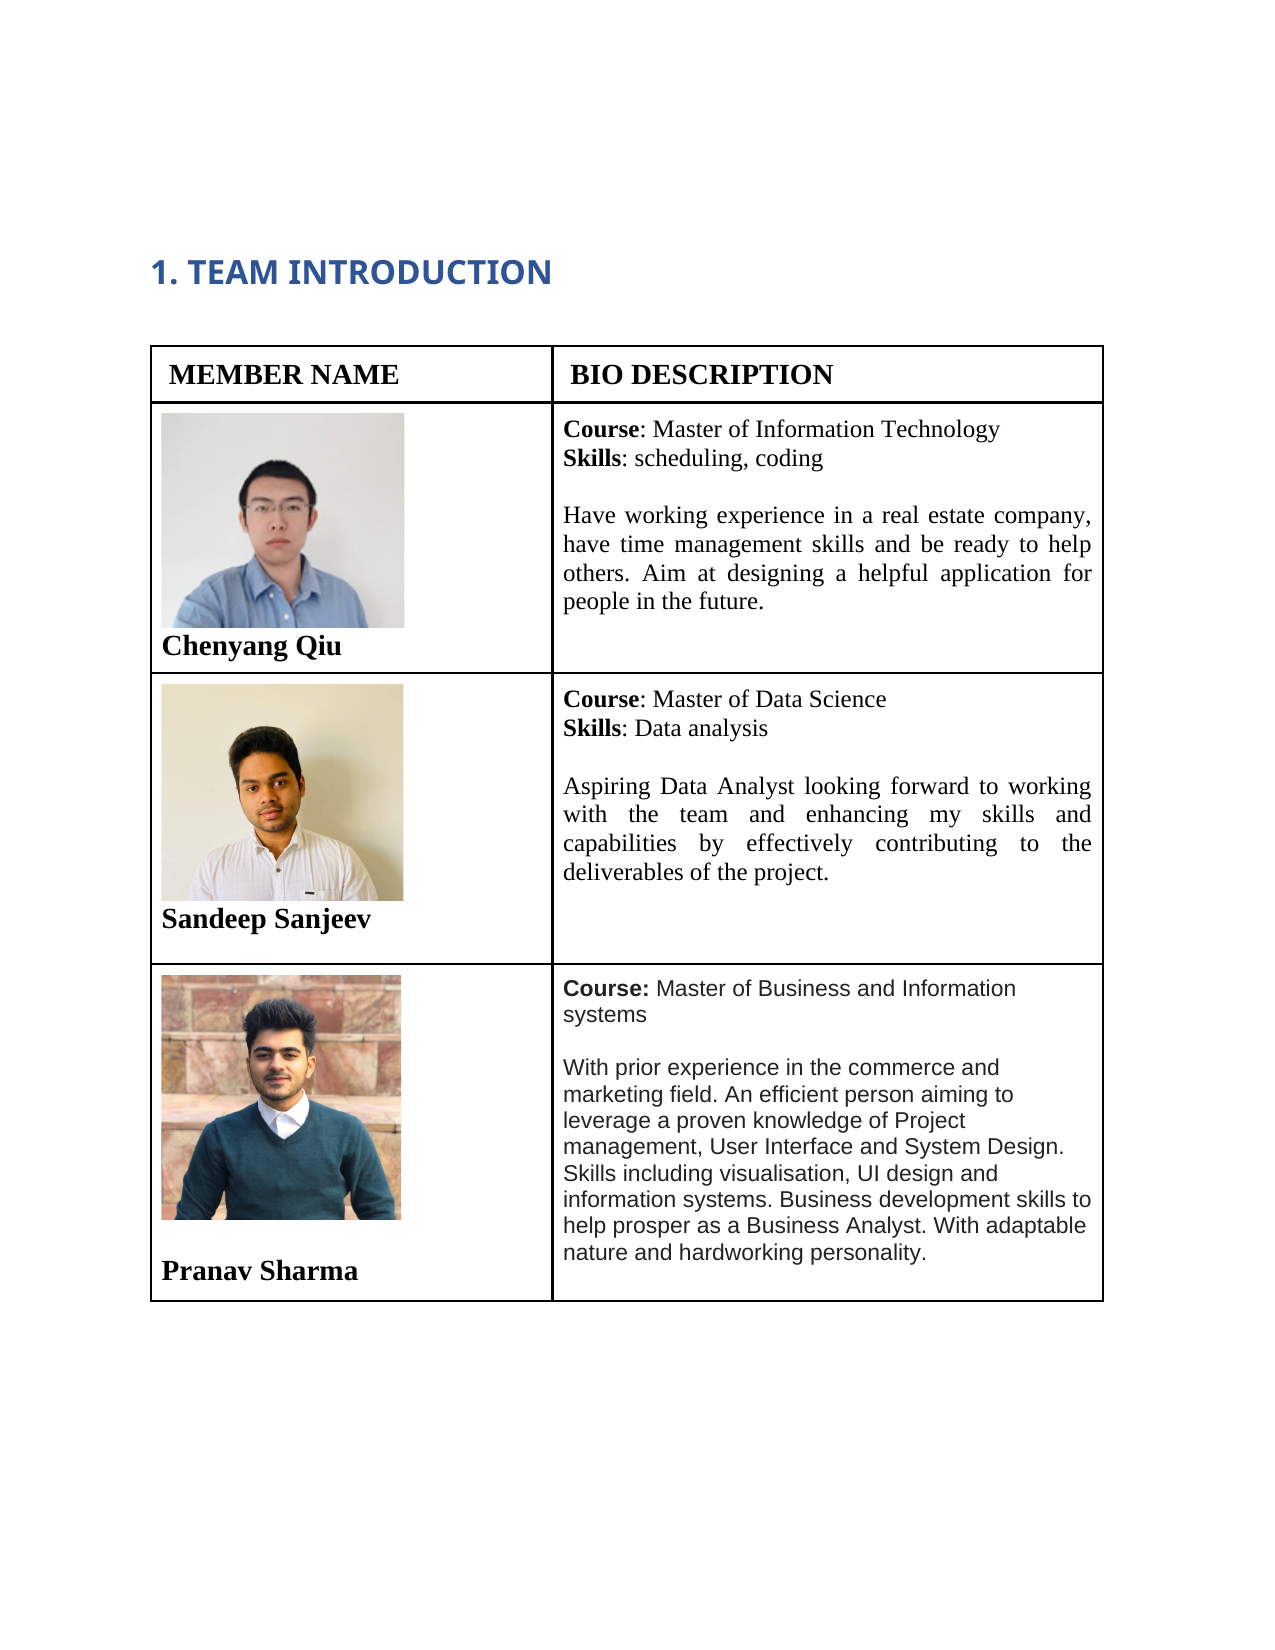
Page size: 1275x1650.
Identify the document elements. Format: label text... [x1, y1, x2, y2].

picture [161, 413, 405, 628]
picture [161, 975, 402, 1220]
table_cell Sandeep Sanjeev [152, 674, 551, 963]
table_cell Chenyang Qiu [152, 404, 551, 672]
table_cell Course: Master of Business and Information systems With prior experience in the commerce and marketing field. An efficient person aiming to leverage a proven knowledge of Project management, User Interface and System Design. Skills including visualisation, UI design and information systems. Business development skills to help prosper as a Business Analyst. With adaptable nature and hardworking personality. [554, 965, 1102, 1300]
table_header MEMBER NAME [152, 347, 551, 401]
subtitle 1. TEAM INTRODUCTION [150, 249, 1125, 294]
picture [161, 684, 404, 901]
table_cell Course: Master of Data Science Skills: Data analysis Aspiring Data Analyst looking forward to working with the team and enhancing my skills and capabilities by effectively contributing to the deliverables of the project. [554, 674, 1102, 963]
table_header BIO DESCRIPTION [554, 347, 1102, 401]
table_cell Course: Master of Information Technology Skills: scheduling, coding Have working experience in a real estate company, have time management skills and be ready to help others. Aim at designing a helpful application for people in the future. [554, 404, 1102, 672]
table_cell Pranav Sharma [152, 965, 551, 1300]
